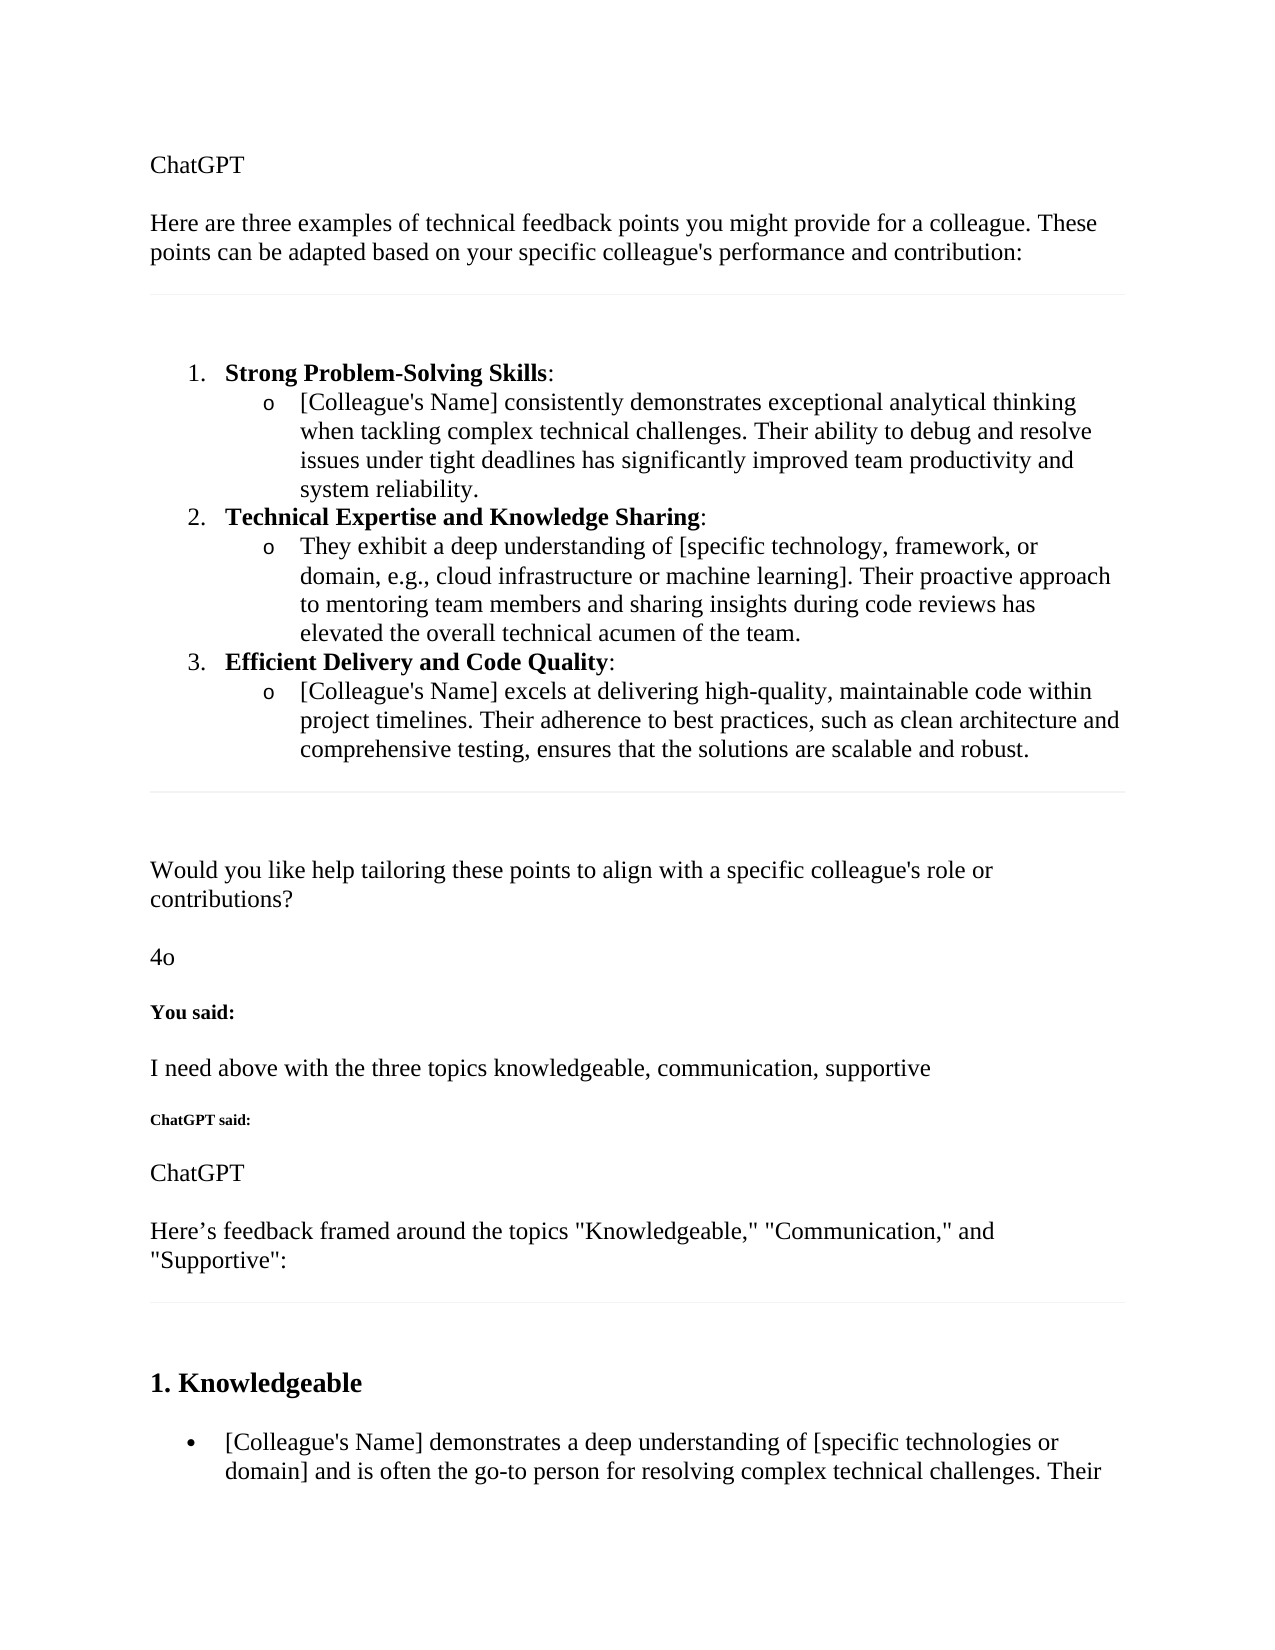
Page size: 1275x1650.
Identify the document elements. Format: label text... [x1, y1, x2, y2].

list Strong Problem-Solving Skills: [187, 358, 1125, 387]
text ChatGPT [150, 150, 1125, 179]
list Technical Expertise and Knowledge Sharing: [187, 502, 1125, 531]
text ChatGPT said: [150, 1111, 1125, 1129]
text Here are three examples of technical feedback points you might provide for a colleague. These points can be adapted based on your specific colleague's performance and contribution: [150, 208, 1125, 265]
text I need above with the three topics knowledgeable, communication, supportive [150, 1053, 1125, 1082]
text You said: [150, 1000, 1125, 1024]
text ChatGPT [150, 1158, 1125, 1187]
text Here’s feedback framed around the topics "Knowledgeable," "Communication," and "Supportive": [150, 1216, 1125, 1273]
list Efficient Delivery and Code Quality: [187, 647, 1125, 676]
list [Colleague's Name] excels at delivering high-quality, maintainable code within project timelines. Their adherence to best practices, such as clean architecture and comprehensive testing, ensures that the solutions are scalable and robust. [262, 676, 1125, 763]
text 1. Knowledgeable [150, 1366, 1125, 1398]
text 4o [150, 942, 1125, 971]
list [Colleague's Name] consistently demonstrates exceptional analytical thinking when tackling complex technical challenges. Their ability to debug and resolve issues under tight deadlines has significantly improved team productivity and system reliability. [262, 387, 1125, 502]
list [187, 1427, 1125, 1485]
text Would you like help tailoring these points to align with a specific colleague's role or contributions? [150, 855, 1125, 913]
list They exhibit a deep understanding of [specific technology, framework, or domain, e.g., cloud infrastructure or machine learning]. Their proactive approach to mentoring team members and sharing insights during code reviews has elevated the overall technical acumen of the team. [262, 531, 1125, 647]
